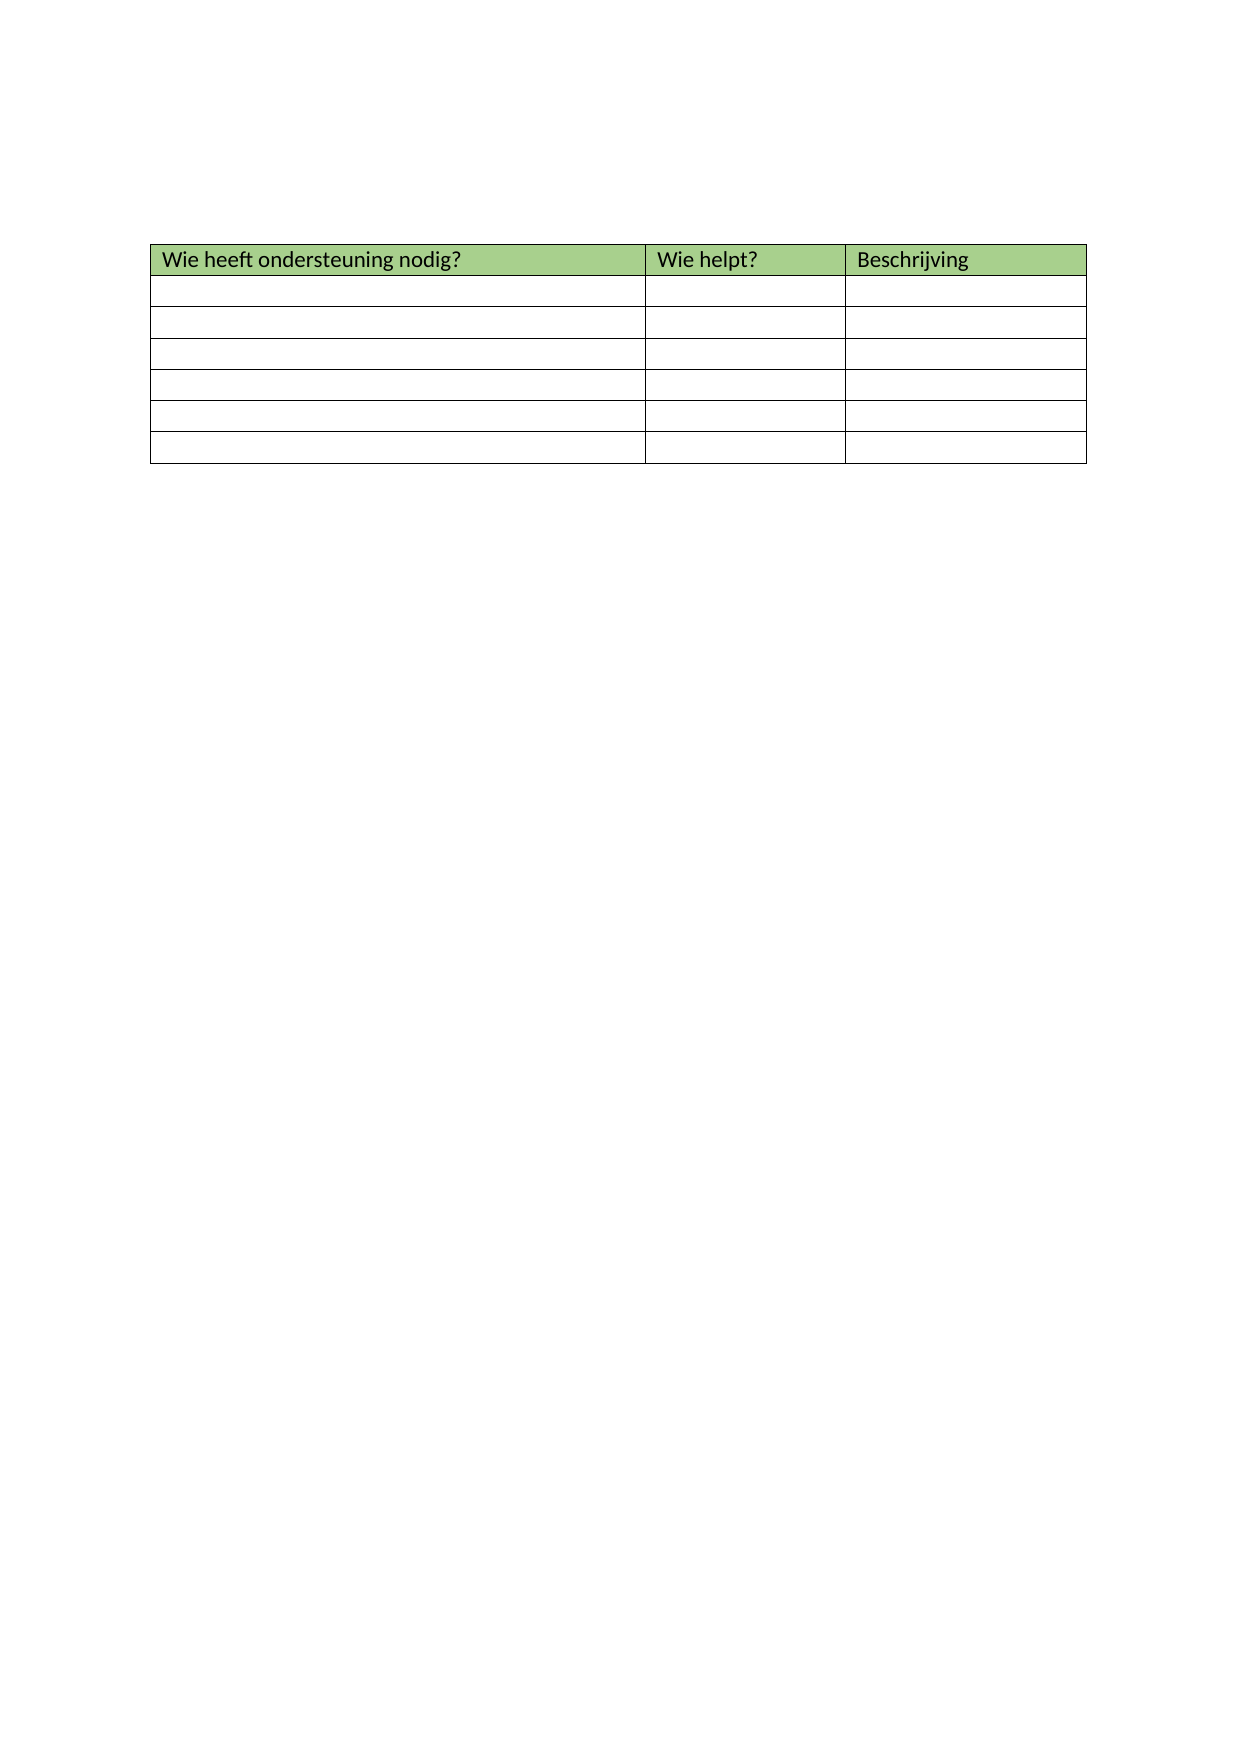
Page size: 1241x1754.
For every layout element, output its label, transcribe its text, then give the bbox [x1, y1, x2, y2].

table_cell [846, 370, 1086, 400]
table_cell [846, 276, 1086, 306]
table_cell [646, 401, 845, 431]
table_cell [646, 432, 845, 462]
table_cell [151, 432, 645, 462]
table_header Beschrijving [846, 245, 1086, 275]
table_cell [646, 339, 845, 369]
table_cell [151, 276, 645, 306]
table_cell [151, 307, 645, 337]
table_cell [846, 307, 1086, 337]
table_header Wie heeft ondersteuning nodig? [151, 245, 645, 275]
table_cell [151, 401, 645, 431]
table_cell [151, 370, 645, 400]
table_cell [646, 276, 845, 306]
table_header Wie helpt? [646, 245, 845, 275]
table_cell [846, 339, 1086, 369]
table_cell [846, 401, 1086, 431]
table_cell [151, 339, 645, 369]
table_cell [846, 432, 1086, 462]
table_cell [646, 370, 845, 400]
table_cell [646, 307, 845, 337]
